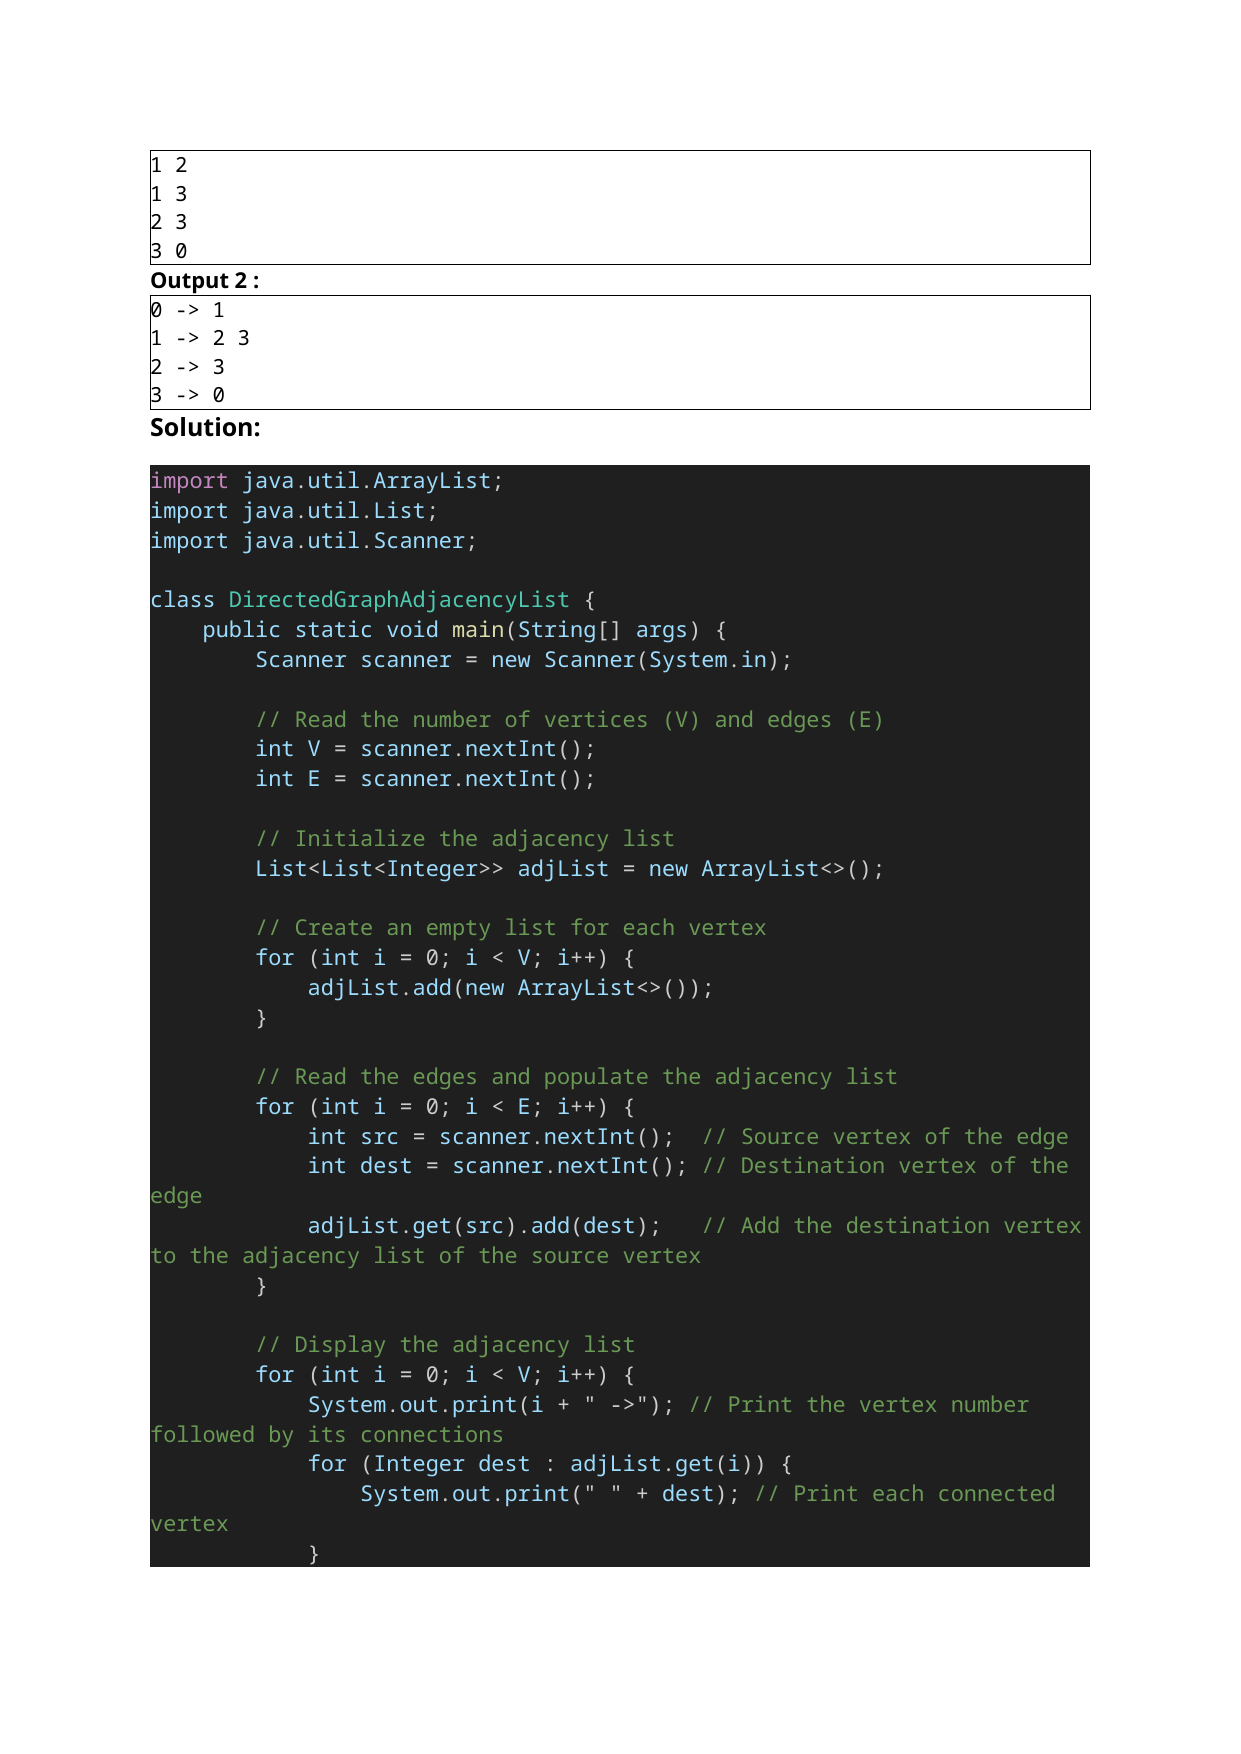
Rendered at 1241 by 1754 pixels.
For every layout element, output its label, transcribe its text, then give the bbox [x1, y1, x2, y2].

text 3 0 [151, 235, 1090, 264]
text 1 -> 2 3 [151, 323, 1090, 352]
text List<List<Integer>> adjList = new ArrayList<>(); [150, 852, 1090, 882]
text 2 -> 3 [151, 352, 1090, 380]
text 0 -> 1 [151, 296, 1090, 323]
text for (int i = 0; i < V; i++) { [150, 1359, 1090, 1389]
text 1 3 [151, 179, 1090, 207]
text 1 2 [151, 151, 1090, 179]
text class DirectedGraphAdjacencyList { [150, 584, 1090, 614]
text // Read the edges and populate the adjacency list [150, 1061, 1090, 1091]
text public static void main(String[] args) { [150, 614, 1090, 644]
text import java.util.ArrayList; [150, 465, 1090, 495]
text adjList.add(new ArrayList<>()); [150, 972, 1090, 1001]
text } [150, 1269, 1090, 1299]
text adjList.get(src).add(dest); // Add the destination vertex to the adjacency list of the source vertex [150, 1210, 1090, 1269]
text // Read the number of vertices (V) and edges (E) [150, 703, 1090, 733]
text for (int i = 0; i < E; i++) { [150, 1091, 1090, 1121]
text Scanner scanner = new Scanner(System.in); [150, 644, 1090, 674]
text } [150, 1001, 1090, 1031]
text for (int i = 0; i < V; i++) { [150, 942, 1090, 972]
text for (Integer dest : adjList.get(i)) { [150, 1448, 1090, 1478]
text int src = scanner.nextInt(); // Source vertex of the edge [150, 1121, 1090, 1150]
text int dest = scanner.nextInt(); // Destination vertex of the edge [150, 1150, 1090, 1210]
text } [150, 1538, 1090, 1567]
text 3 -> 0 [151, 380, 1090, 409]
text import java.util.Scanner; [150, 525, 1090, 554]
text Solution: [150, 410, 1090, 443]
text // Initialize the adjacency list [150, 823, 1090, 852]
text // Create an empty list for each vertex [150, 912, 1090, 942]
text System.out.print(" " + dest); // Print each connected vertex [150, 1478, 1090, 1538]
text // Display the adjacency list [150, 1329, 1090, 1359]
text Output 2 : [150, 265, 1090, 294]
text int E = scanner.nextInt(); [150, 763, 1090, 793]
text System.out.print(i + " ->"); // Print the vertex number followed by its connections [150, 1389, 1090, 1448]
text 2 3 [151, 207, 1090, 235]
text import java.util.List; [150, 495, 1090, 525]
text int V = scanner.nextInt(); [150, 733, 1090, 763]
